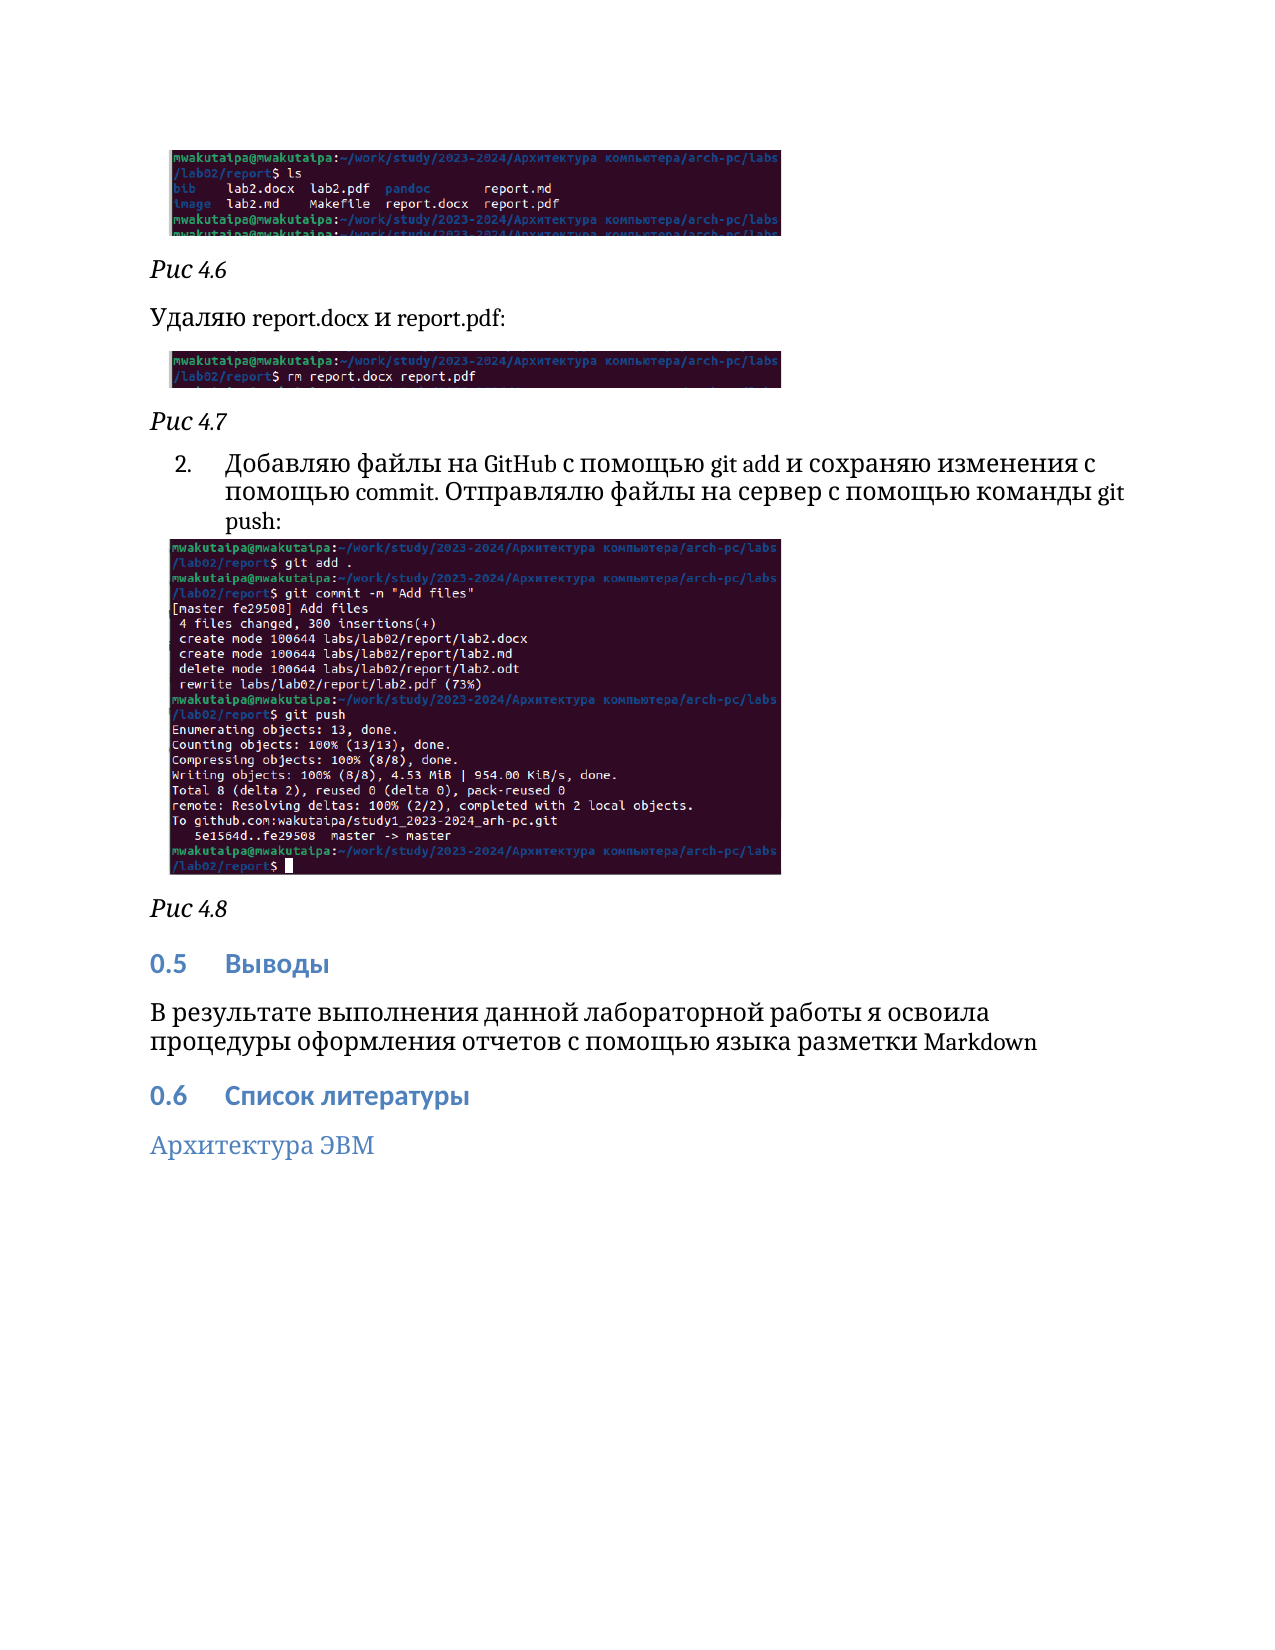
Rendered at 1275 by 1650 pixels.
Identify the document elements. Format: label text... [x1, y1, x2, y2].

text Архитектура ЭВМ [150, 1132, 1125, 1161]
text Удаляю report.docx и report.pdf: [150, 304, 1125, 333]
picture [168, 351, 782, 388]
subtitle 0.5 Выводы [150, 945, 1125, 980]
text Рис 4.7 [150, 408, 1125, 437]
text Рис 4.8 [150, 895, 1125, 924]
picture [168, 150, 782, 236]
text В результате выполнения данной лабораторной работы я освоила процедуры оформления отчетов с помощью языка разметки Markdown [150, 999, 1125, 1057]
text Рис 4.6 [150, 256, 1125, 285]
list Добавляю файлы на GitHub с помощью git add и сохраняю изменения с помощью commit. Отправлялю файлы на сервер с помощью команды git push: [175, 449, 1125, 536]
subtitle 0.6 Список литературы [150, 1077, 1125, 1113]
picture [168, 539, 782, 875]
